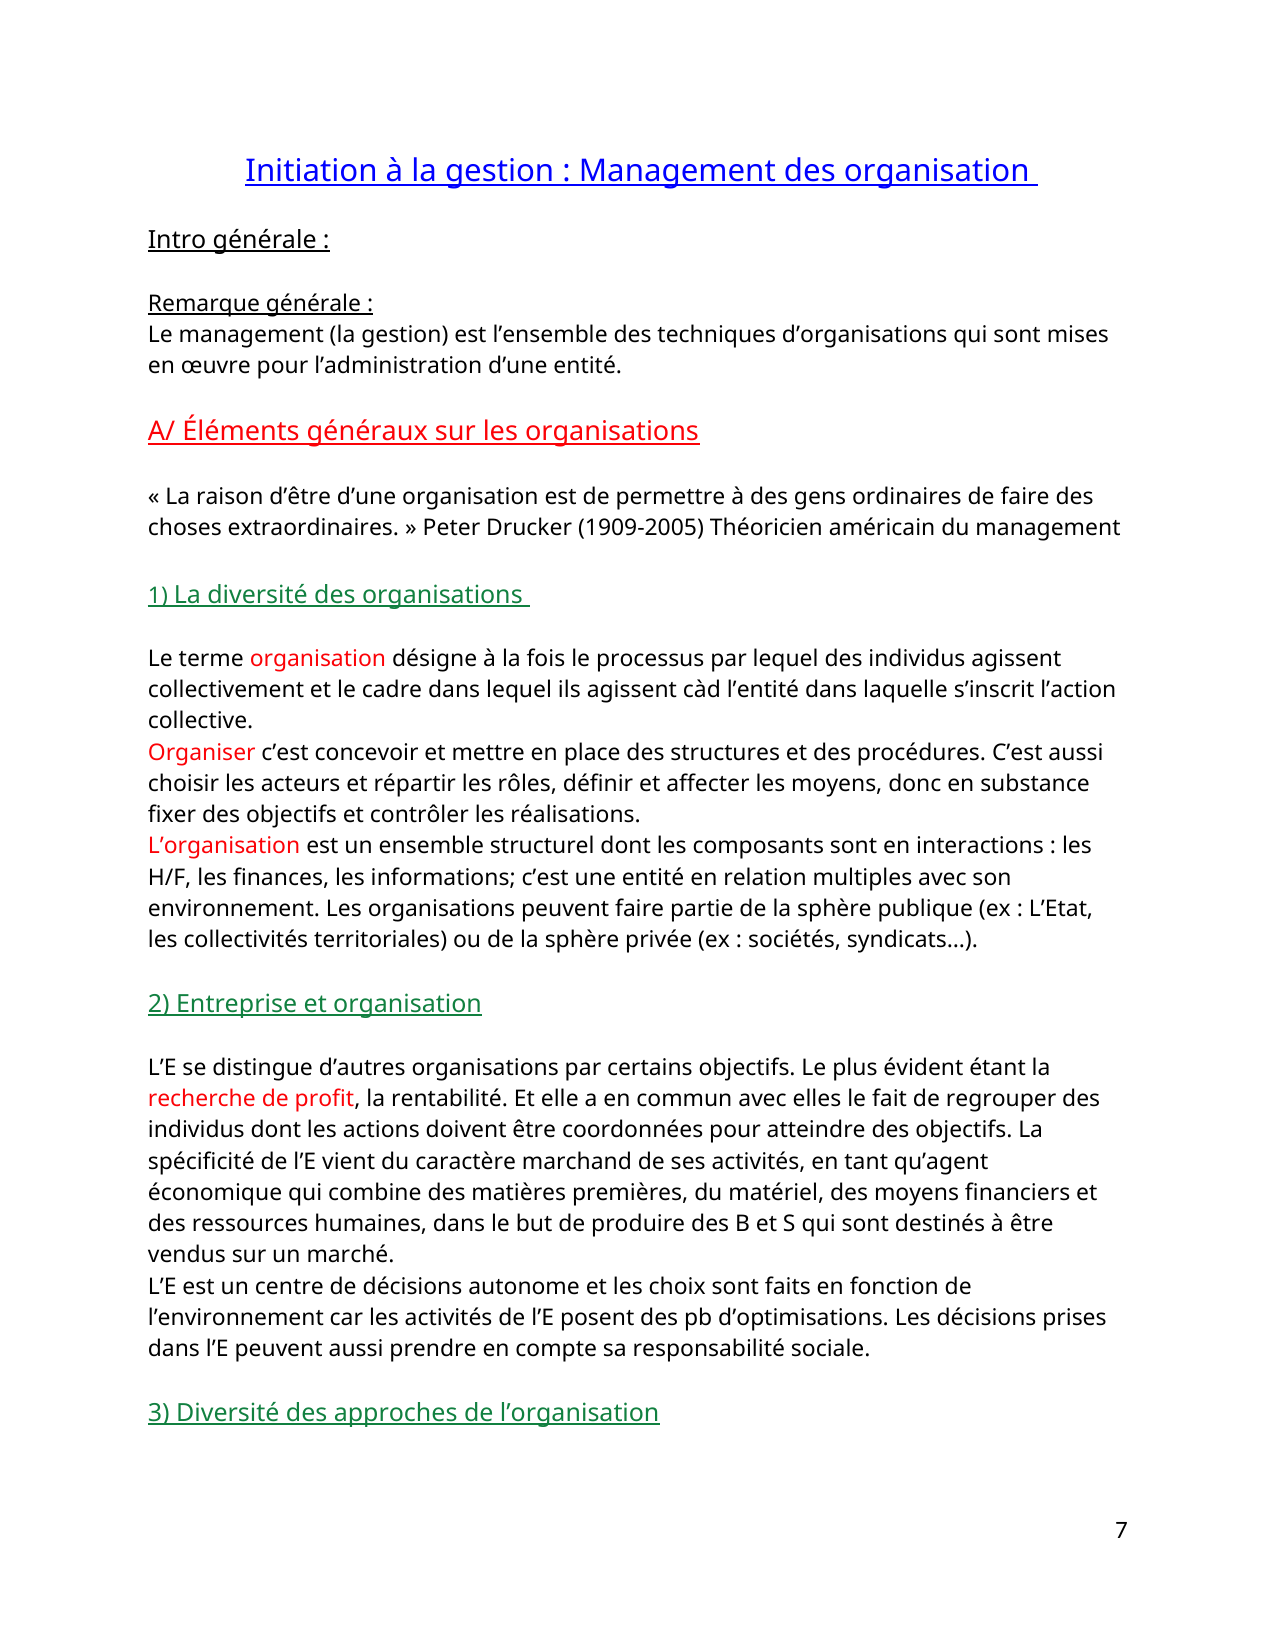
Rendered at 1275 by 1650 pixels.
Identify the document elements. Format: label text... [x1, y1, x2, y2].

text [148, 148, 1127, 190]
text Remarque générale : [148, 287, 1127, 318]
text L’E est un centre de décisions autonome et les choix sont faits en fonction de l’environnement car les activités de l’E posent des pb d’optimisations. Les décisions prises dans l’E peuvent aussi prendre en compte sa responsabilité sociale. [148, 1269, 1127, 1363]
text A/ Éléments généraux sur les organisations [148, 412, 1127, 449]
text 1) La diversité des organisations [148, 576, 1127, 611]
text Le terme organisation désigne à la fois le processus par lequel des individus agissent collectivement et le cadre dans lequel ils agissent càd l’entité dans laquelle s’inscrit l’action collective. [148, 642, 1127, 736]
text 2) Entreprise et organisation [148, 986, 1127, 1019]
text Intro générale : [148, 221, 1127, 256]
text 3) Diversité des approches de l’organisation [148, 1394, 1127, 1429]
text Organiser c’est concevoir et mettre en place des structures et des procédures. C’est aussi choisir les acteurs et répartir les rôles, définir et affecter les moyens, donc en substance fixer des objectifs et contrôler les réalisations. [148, 736, 1127, 829]
text « La raison d’être d’une organisation est de permettre à des gens ordinaires de faire des choses extraordinaires. » Peter Drucker (1909-2005) Théoricien américain du management [148, 480, 1127, 542]
text L’E se distingue d’autres organisations par certains objectifs. Le plus évident étant la recherche de profit, la rentabilité. Et elle a en commun avec elles le fait de regrouper des individus dont les actions doivent être coordonnées pour atteindre des objectifs. La spécificité de l’E vient du caractère marchand de ses activités, en tant qu’agent économique qui combine des matières premières, du matériel, des moyens financiers et des ressources humaines, dans le but de produire des B et S qui sont destinés à être vendus sur un marché. [148, 1051, 1127, 1269]
text L’organisation est un ensemble structurel dont les composants sont en interactions : les H/F, les finances, les informations; c’est une entité en relation multiples avec son environnement. Les organisations peuvent faire partie de la sphère publique (ex : L’Etat, les collectivités territoriales) ou de la sphère privée (ex : sociétés, syndicats…). [148, 829, 1127, 954]
text Le management (la gestion) est l’ensemble des techniques d’organisations qui sont mises en œuvre pour l’administration d’une entité. [148, 318, 1127, 381]
